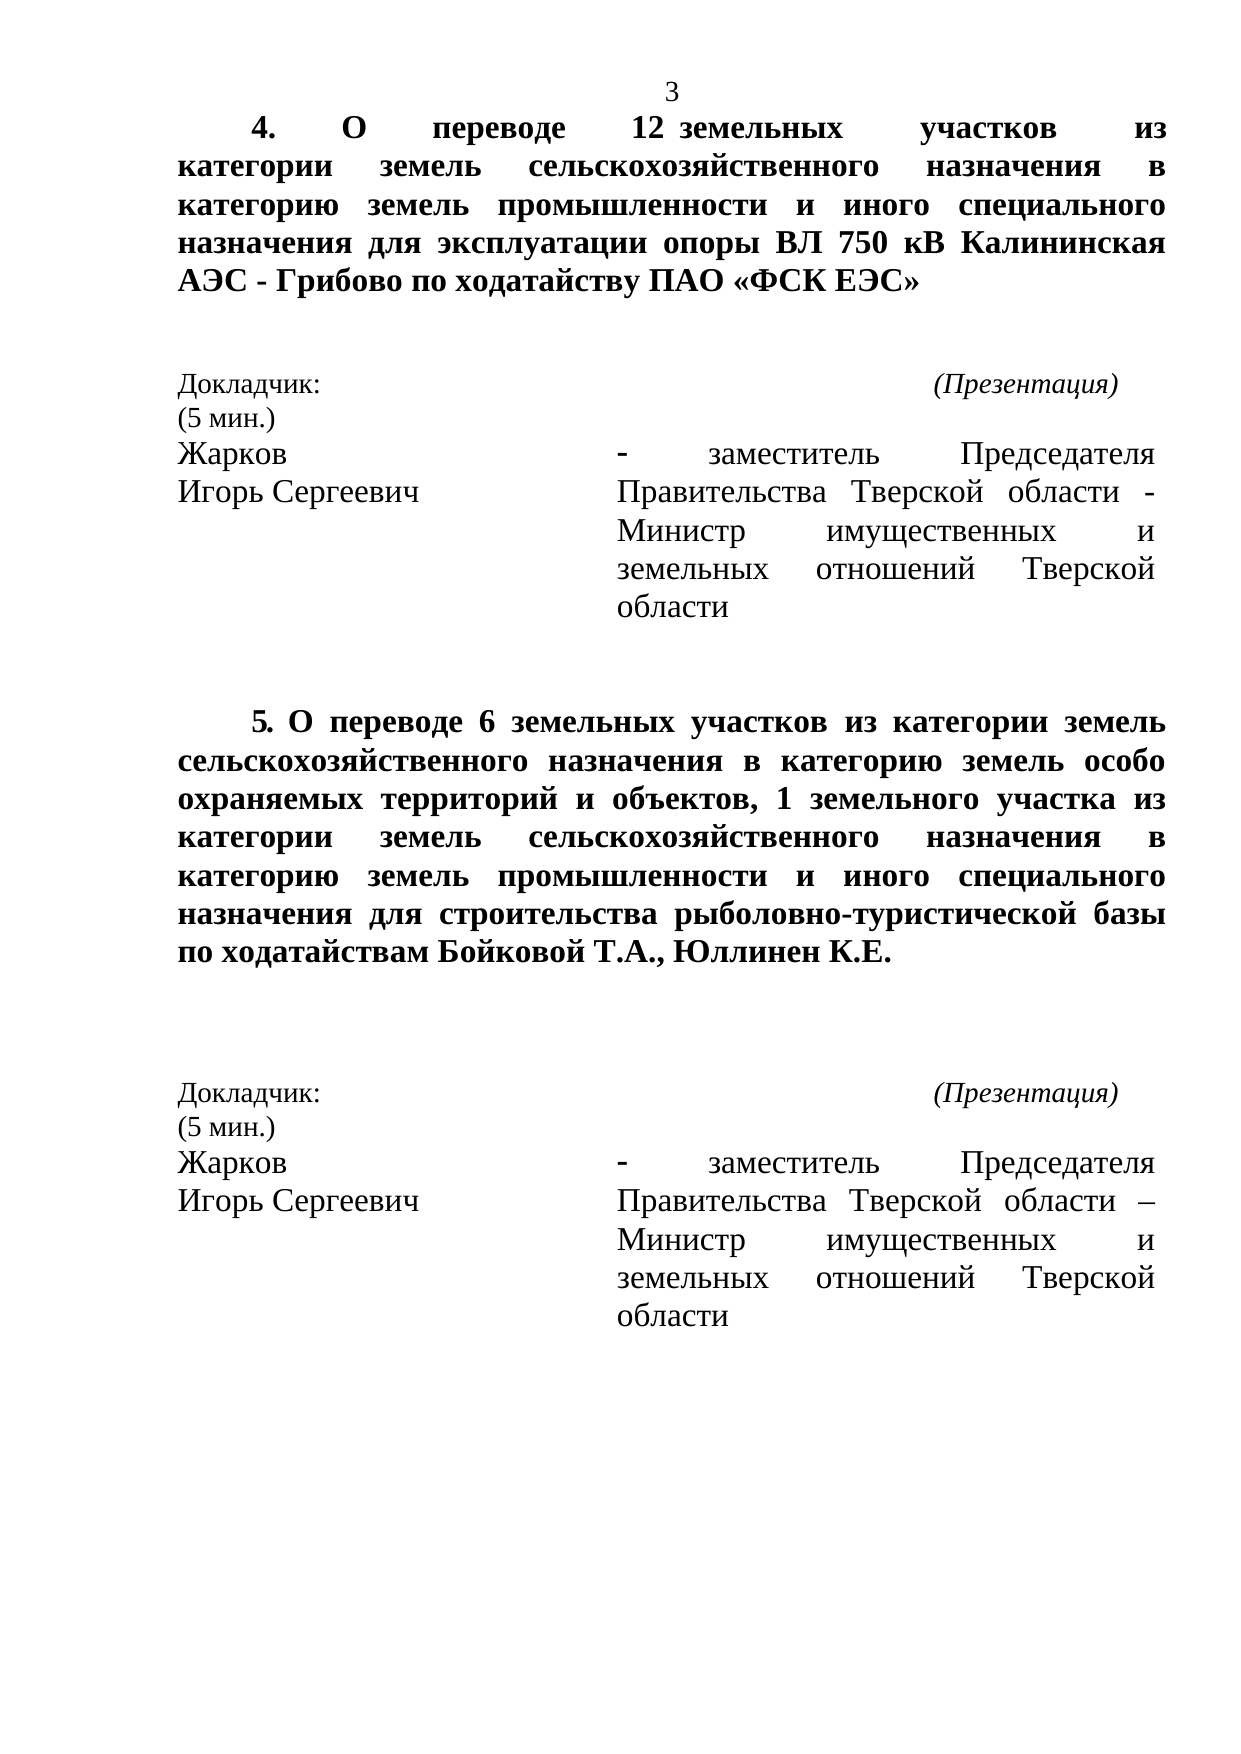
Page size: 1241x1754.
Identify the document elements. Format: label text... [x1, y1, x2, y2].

text Докладчик: (Презентация) [177, 366, 1167, 400]
text Докладчик: (Презентация) [177, 1075, 1167, 1109]
text 4. О переводе 12 земельных участков из категории земель сельскохозяйственного назначения в категорию земель промышленности и иного специального назначения для эксплуатации опоры ВЛ 750 кВ Калининская АЭС - Грибово по ходатайству ПАО «ФСК ЕЭС» [177, 107, 1167, 299]
table_header Жарков Игорь Сергеевич [166, 433, 605, 625]
table_header заместитель Председателя Правительства Тверской области - Министр имущественных и земельных отношений Тверской области [605, 433, 1167, 625]
text 5. О переводе 6 земельных участков из категории земель сельскохозяйственного назначения в категорию земель особо охраняемых территорий и объектов, 1 земельного участка из категории земель сельскохозяйственного назначения в категорию земель промышленности и иного специального назначения для строительства рыболовно-туристической базы по ходатайствам Бойковой Т.А., Юллинен К.Е. [177, 702, 1167, 970]
text (5 мин.) [177, 400, 1167, 433]
text (5 мин.) [177, 1109, 1167, 1142]
table_header Жарков Игорь Сергеевич [166, 1143, 605, 1334]
table_header заместитель Председателя Правительства Тверской области – Министр имущественных и земельных отношений Тверской области [605, 1143, 1167, 1334]
